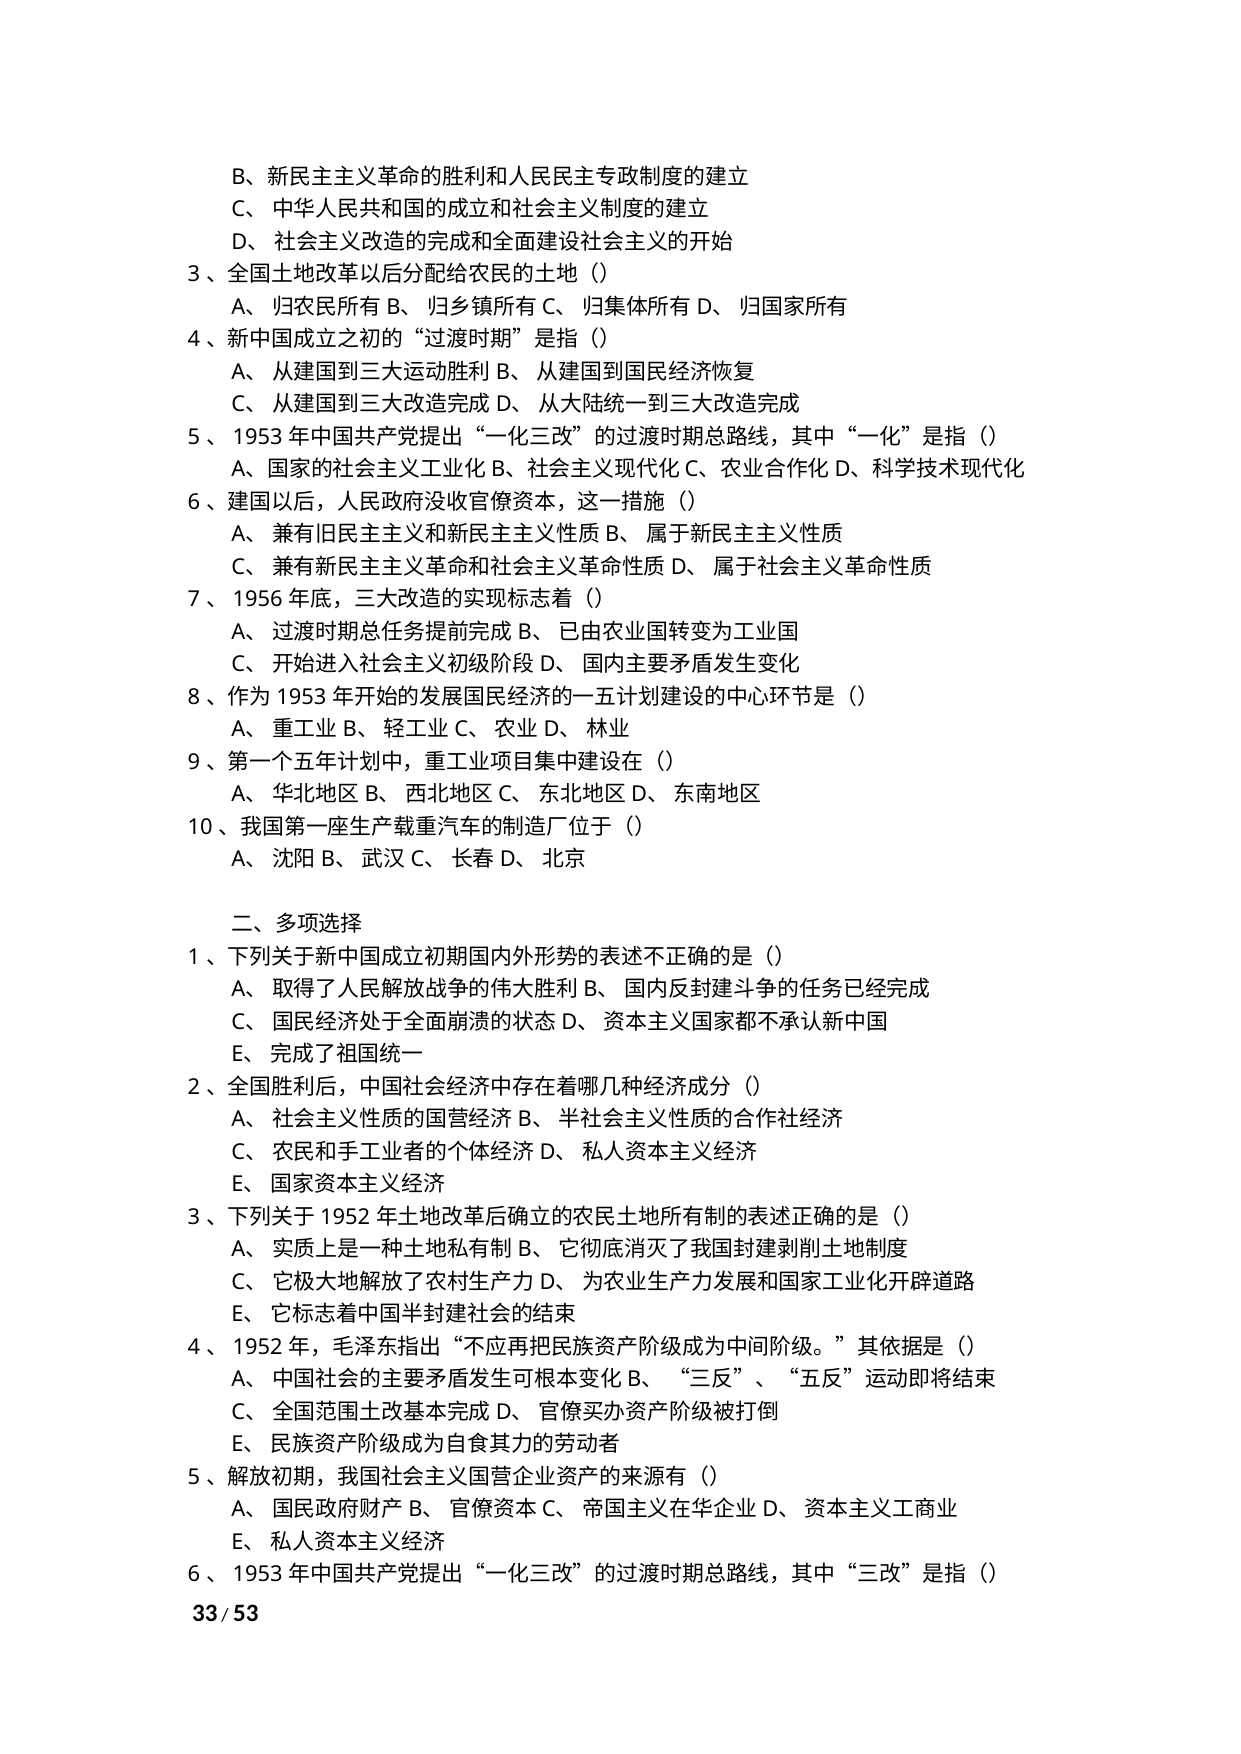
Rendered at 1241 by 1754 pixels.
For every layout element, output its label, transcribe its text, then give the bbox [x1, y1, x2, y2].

text 8 、作为 1953 年开始的发展国民经济的一五计划建设的中心环节是（） [187, 678, 1053, 711]
text 7 、 1956 年底，三大改造的实现标志着（） [187, 581, 1053, 613]
text C、 国民经济处于全面崩溃的状态 D、 资本主义国家都不承认新中国 [187, 1003, 1053, 1036]
text C、 中华人民共和国的成立和社会主义制度的建立 [187, 191, 1053, 223]
text C、 它极大地解放了农村生产力 D、 为农业生产力发展和国家工业化开辟道路 [187, 1263, 1053, 1296]
text 5 、解放初期，我国社会主义国营企业资产的来源有（） [187, 1458, 1053, 1491]
text C、 从建国到三大改造完成 D、 从大陆统一到三大改造完成 [187, 386, 1053, 418]
text 3 、下列关于 1952 年土地改革后确立的农民土地所有制的表述正确的是（） [187, 1198, 1053, 1231]
text 10 、我国第一座生产载重汽车的制造厂位于（） [187, 808, 1053, 841]
text E、 私人资本主义经济 [187, 1523, 1053, 1556]
text E、 它标志着中国半封建社会的结束 [187, 1296, 1053, 1328]
text 9 、第一个五年计划中，重工业项目集中建设在（） [187, 743, 1053, 776]
text B、新民主主义革命的胜利和人民民主专政制度的建立 [187, 158, 1053, 191]
text C、 农民和手工业者的个体经济 D、 私人资本主义经济 [187, 1133, 1053, 1166]
text 4 、新中国成立之初的“过渡时期”是指（） [187, 321, 1053, 353]
text A、 沈阳 B、 武汉 C、 长春 D、 北京 [187, 841, 1053, 873]
text 2 、全国胜利后，中国社会经济中存在着哪几种经济成分（） [187, 1068, 1053, 1101]
text A、 归农民所有 B、 归乡镇所有 C、 归集体所有 D、 归国家所有 [187, 288, 1053, 321]
text A、 实质上是一种土地私有制 B、 它彻底消灭了我国封建剥削土地制度 [187, 1231, 1053, 1263]
text E、 民族资产阶级成为自食其力的劳动者 [187, 1426, 1053, 1458]
text D、 社会主义改造的完成和全面建设社会主义的开始 [187, 223, 1053, 256]
text A、国家的社会主义工业化 B、社会主义现代化C、农业合作化 D、科学技术现代化 [187, 451, 1053, 483]
text 1 、下列关于新中国成立初期国内外形势的表述不正确的是（） [187, 938, 1053, 971]
text A、 从建国到三大运动胜利 B、 从建国到国民经济恢复 [187, 353, 1053, 386]
text 6 、建国以后，人民政府没收官僚资本，这一措施（） [187, 483, 1053, 516]
text A、 社会主义性质的国营经济 B、 半社会主义性质的合作社经济 [187, 1101, 1053, 1133]
text C、 兼有新民主主义革命和社会主义革命性质 D、 属于社会主义革命性质 [187, 548, 1053, 581]
text A、 国民政府财产 B、 官僚资本 C、 帝国主义在华企业 D、 资本主义工商业 [187, 1491, 1053, 1523]
text A、 华北地区 B、 西北地区 C、 东北地区 D、 东南地区 [187, 776, 1053, 808]
text A、 重工业 B、 轻工业 C、 农业 D、 林业 [187, 711, 1053, 743]
text C、 全国范围土改基本完成 D、 官僚买办资产阶级被打倒 [187, 1393, 1053, 1426]
text A、 中国社会的主要矛盾发生可根本变化 B、 “三反”、“五反”运动即将结束 [187, 1361, 1053, 1393]
text 二、多项选择 [187, 906, 1053, 938]
text 5 、 1953 年中国共产党提出“一化三改”的过渡时期总路线，其中“一化”是指（） [187, 418, 1053, 451]
text A、 兼有旧民主主义和新民主主义性质 B、 属于新民主主义性质 [187, 516, 1053, 548]
text 6 、 1953 年中国共产党提出“一化三改”的过渡时期总路线，其中“三改”是指（） [187, 1556, 1053, 1588]
text E、 国家资本主义经济 [187, 1166, 1053, 1198]
text 4 、 1952 年，毛泽东指出“不应再把民族资产阶级成为中间阶级。”其依据是（） [187, 1328, 1053, 1361]
text A、 过渡时期总任务提前完成 B、 已由农业国转变为工业国 [187, 613, 1053, 646]
text A、 取得了人民解放战争的伟大胜利 B、 国内反封建斗争的任务已经完成 [187, 971, 1053, 1003]
text E、 完成了祖国统一 [187, 1036, 1053, 1068]
text 3 、全国土地改革以后分配给农民的土地（） [187, 256, 1053, 288]
text C、 开始进入社会主义初级阶段 D、 国内主要矛盾发生变化 [187, 646, 1053, 678]
